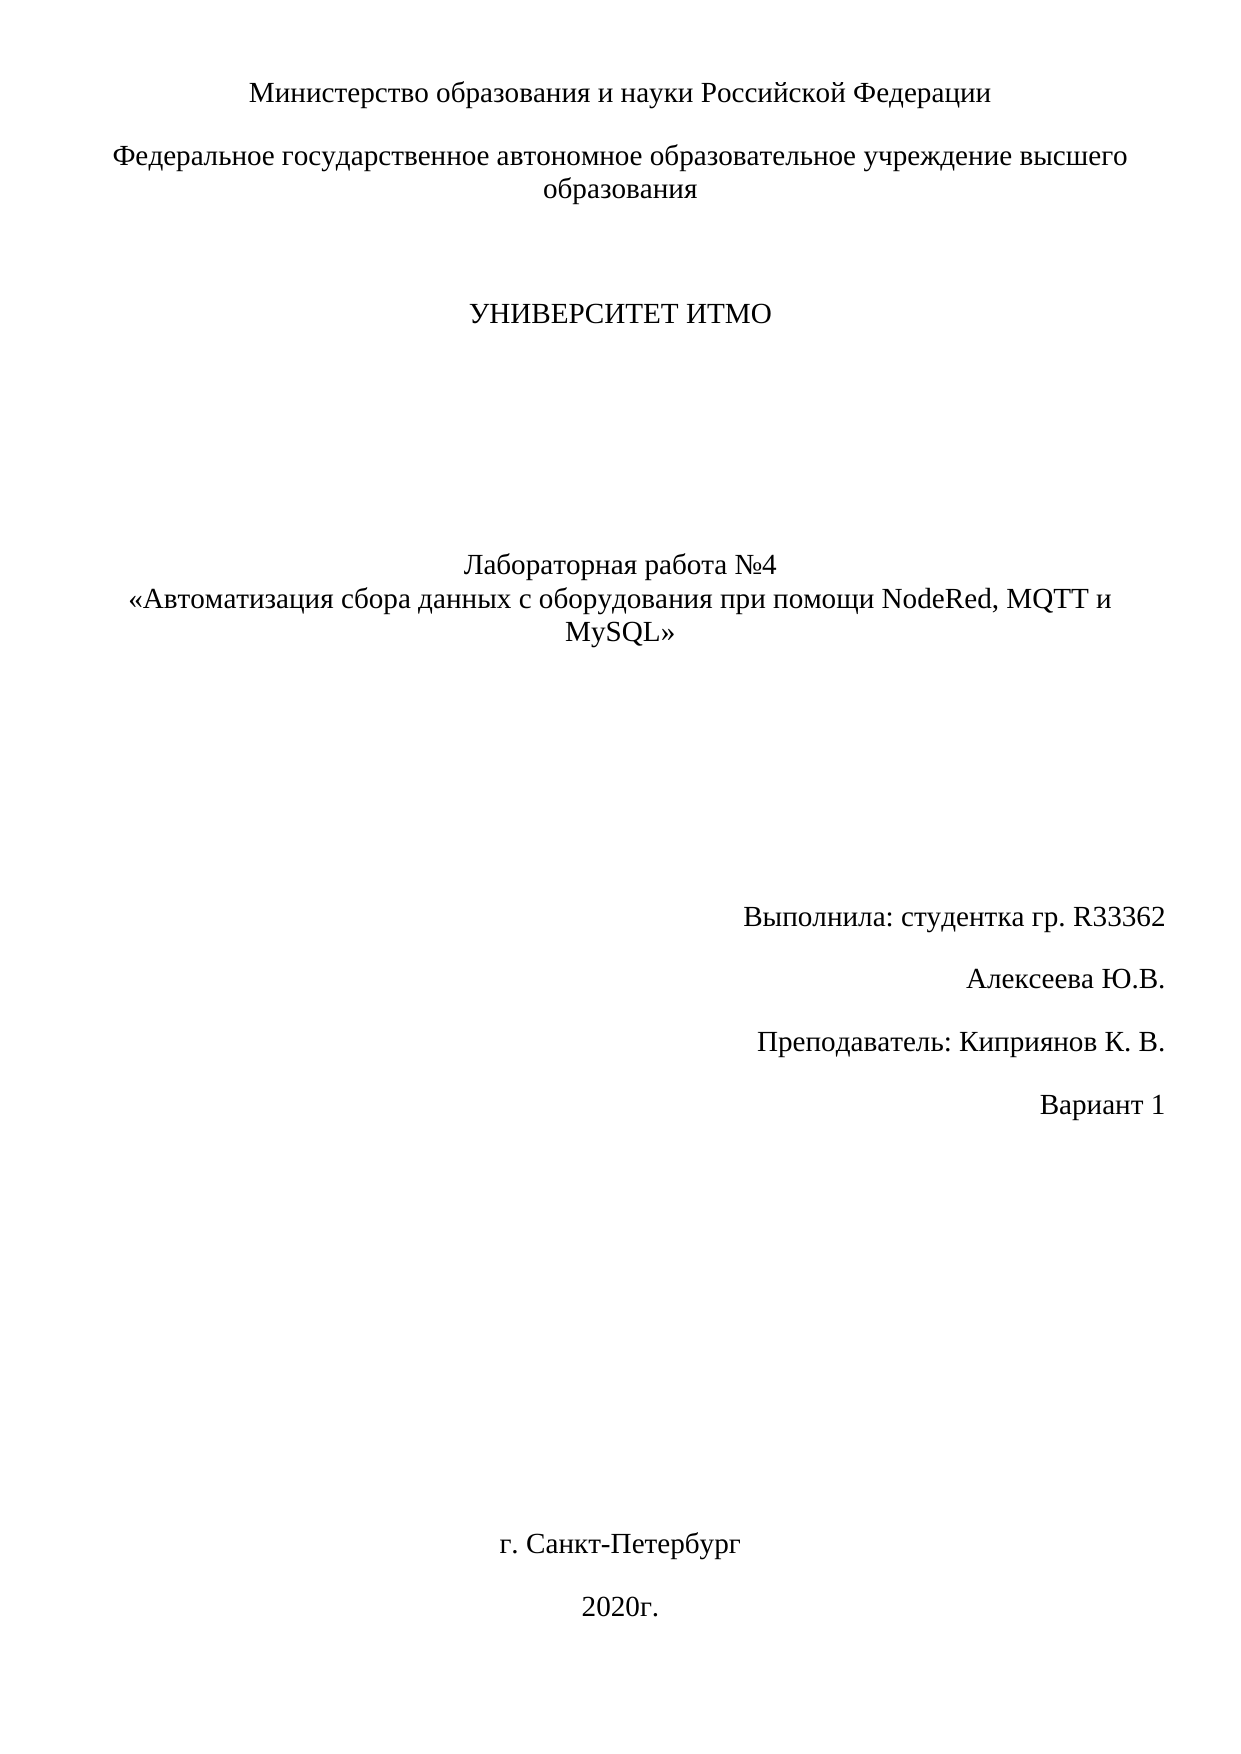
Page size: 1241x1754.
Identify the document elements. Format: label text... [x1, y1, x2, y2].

text УНИВЕРСИТЕТ ИТМО [75, 297, 1165, 330]
text Алексеева Ю.В. [75, 962, 1165, 995]
text «Автоматизация сбора данных с оборудования при помощи NodeRed, MQTT и MySQL» [75, 581, 1165, 648]
text 2020г. [75, 1589, 1165, 1622]
text Выполнила: студентка гр. R33362 [75, 899, 1165, 932]
text Преподаватель: Киприянов К. В. [75, 1024, 1165, 1058]
text Вариант 1 [75, 1087, 1165, 1121]
text Министерство образования и науки Российской Федерации [75, 75, 1165, 108]
text Федеральное государственное автономное образовательное учреждение высшего образования [75, 138, 1165, 205]
text Лабораторная работа №4 [75, 547, 1165, 581]
text г. Санкт-Петербург [75, 1526, 1165, 1559]
